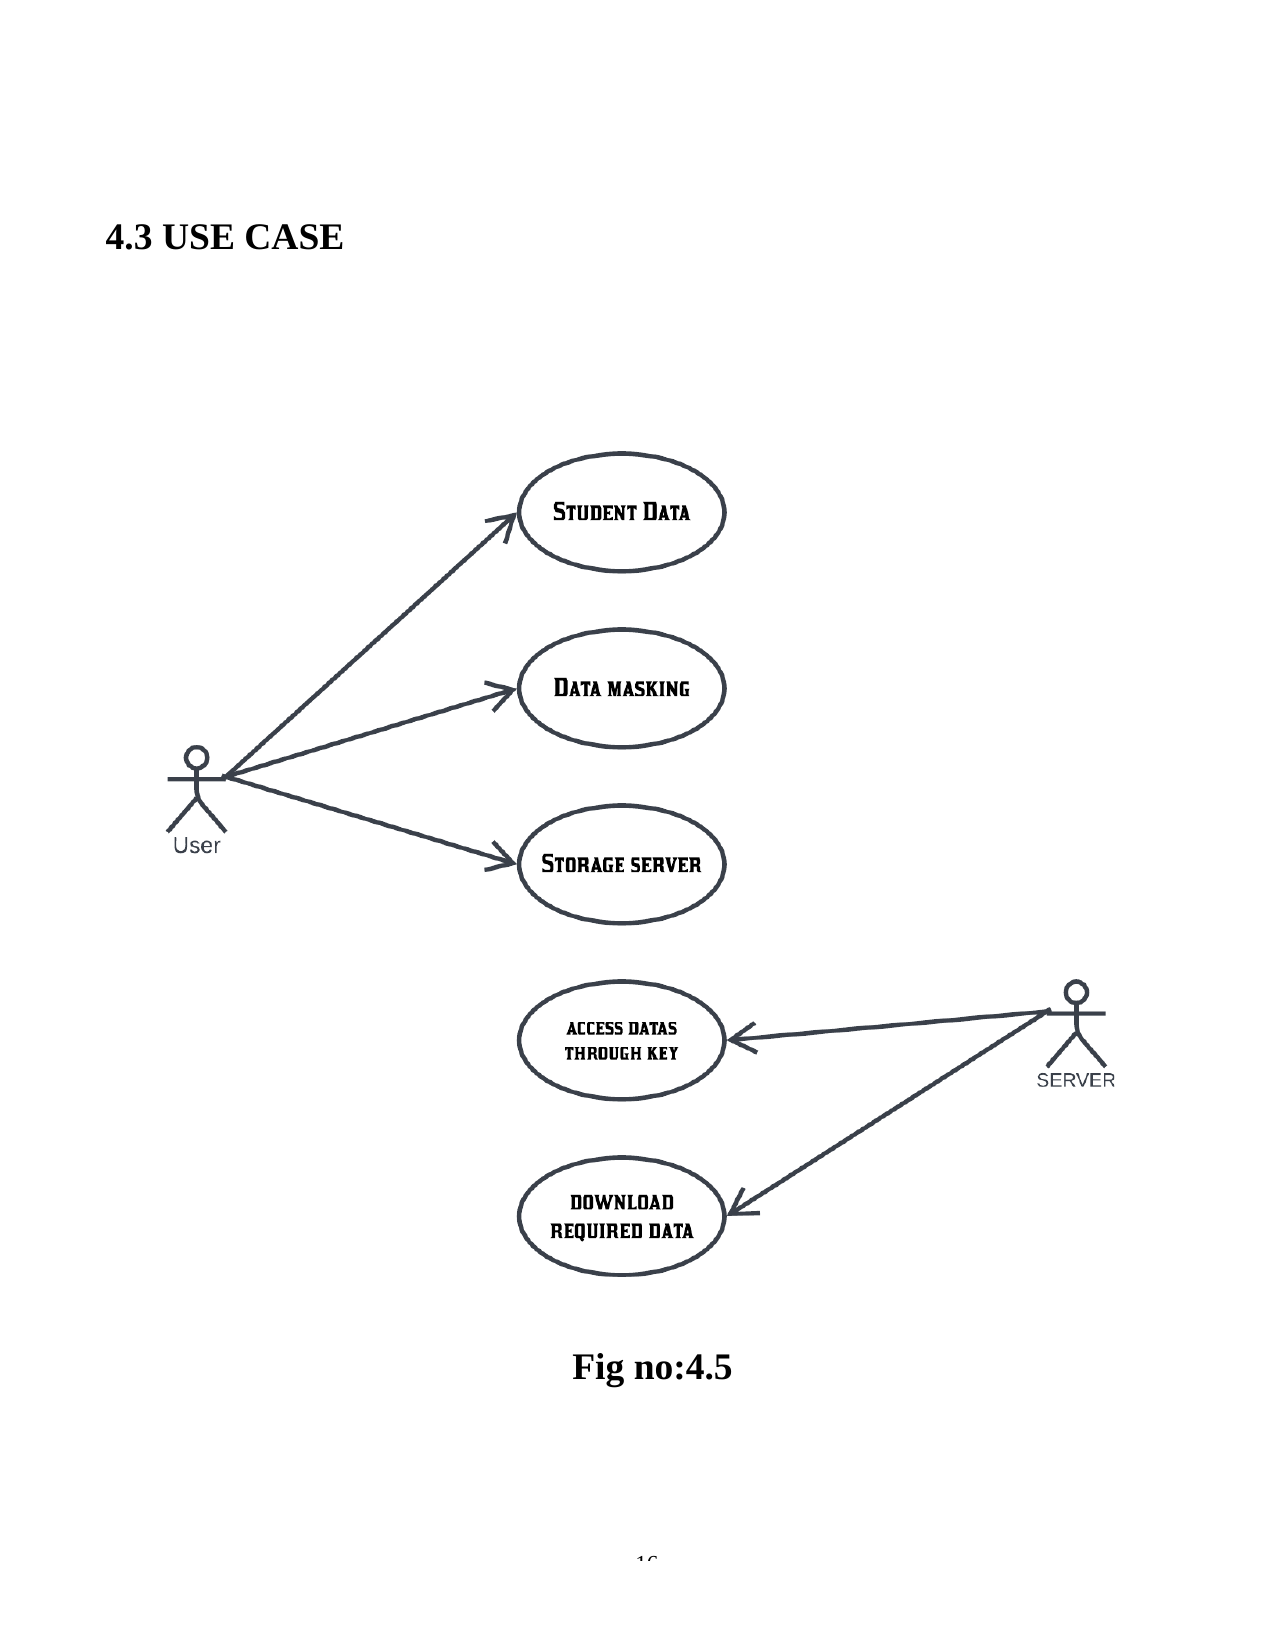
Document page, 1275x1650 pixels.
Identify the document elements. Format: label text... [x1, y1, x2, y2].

list USE CASE [105, 215, 1271, 258]
subtitle Fig no:4.5 [33, 1344, 1271, 1387]
picture [165, 451, 1115, 1277]
